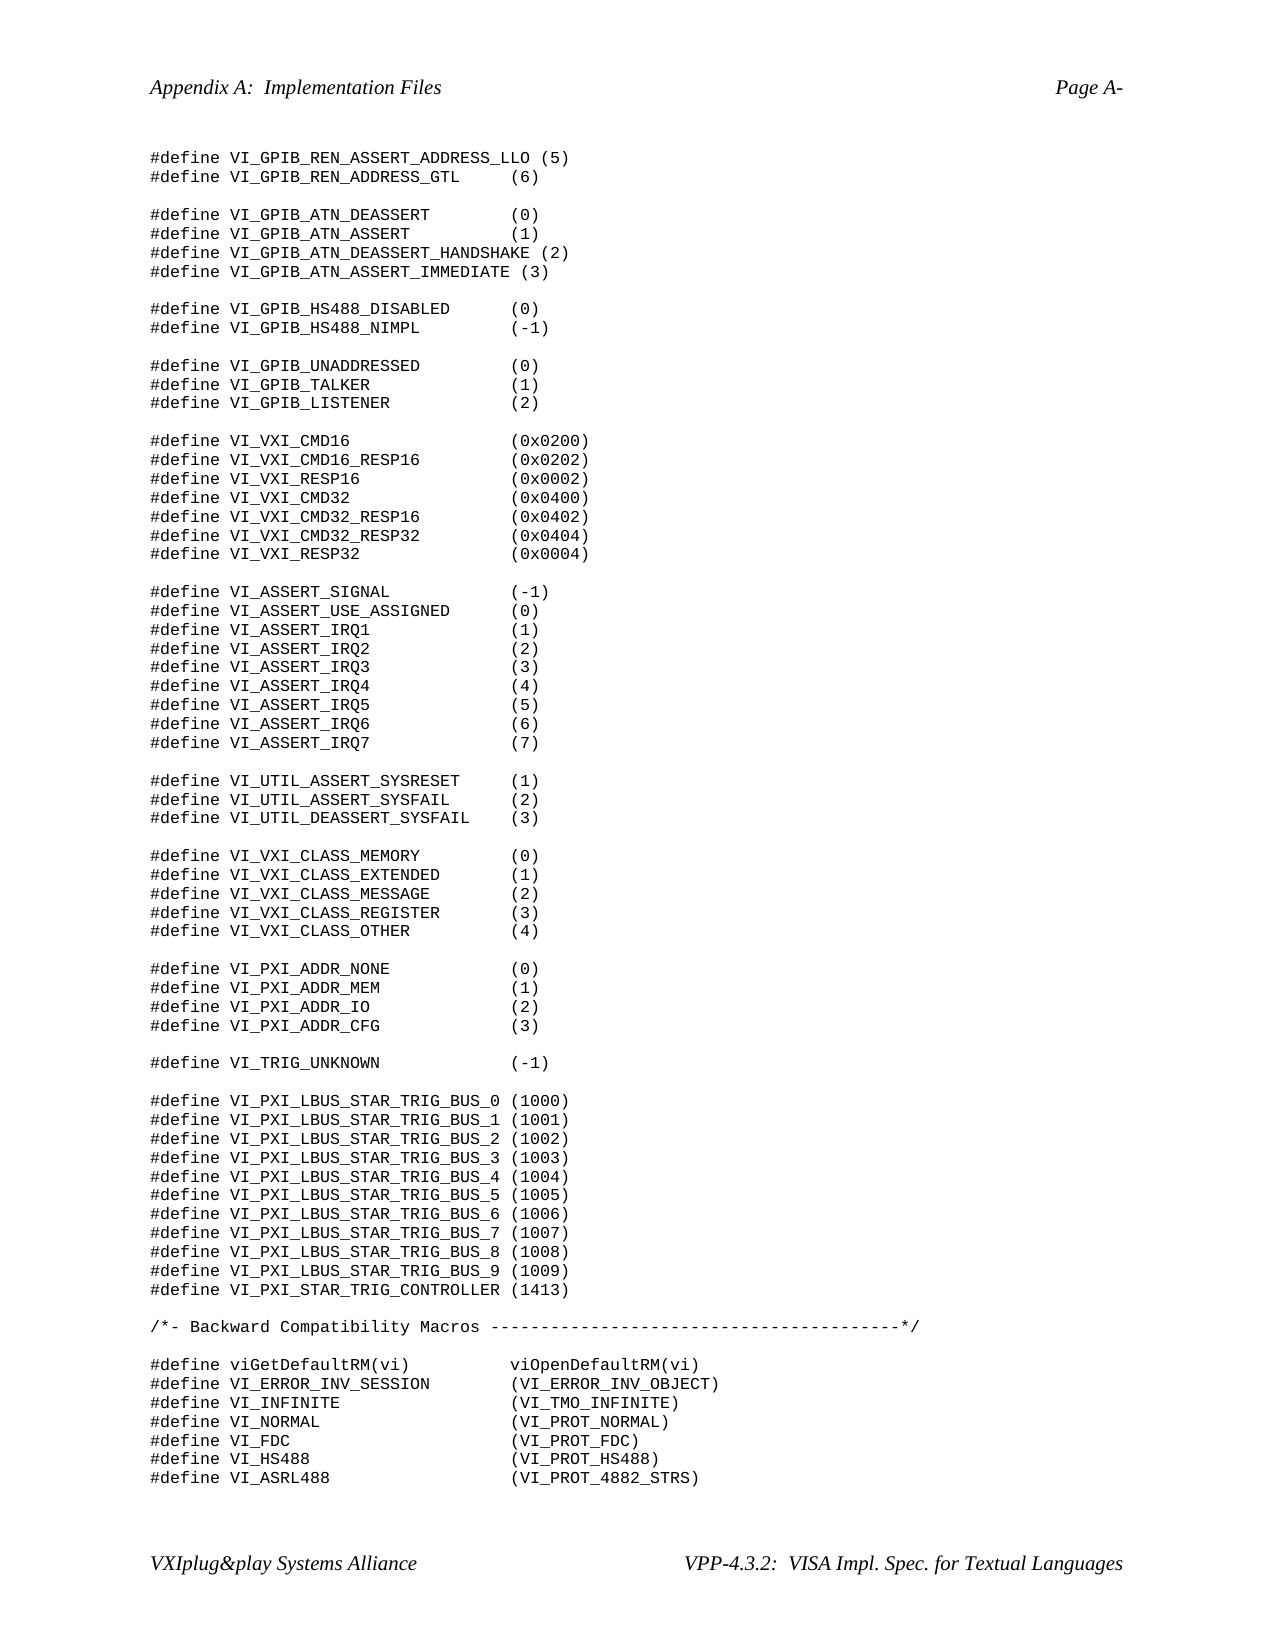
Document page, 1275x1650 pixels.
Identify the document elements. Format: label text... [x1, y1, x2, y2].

text #define VI_PXI_ADDR_NONE (0) [150, 961, 1125, 979]
text #define VI_GPIB_HS488_DISABLED (0) [150, 301, 1125, 320]
text #define VI_ASSERT_IRQ7 (7) [150, 734, 1125, 753]
text #define VI_GPIB_LISTENER (2) [150, 395, 1125, 414]
text #define VI_NORMAL (VI_PROT_NORMAL) [150, 1413, 1125, 1432]
text #define VI_PXI_LBUS_STAR_TRIG_BUS_6 (1006) [150, 1206, 1125, 1225]
text #define VI_VXI_CMD32_RESP32 (0x0404) [150, 527, 1125, 546]
text #define VI_UTIL_ASSERT_SYSRESET (1) [150, 772, 1125, 791]
text #define VI_ASSERT_IRQ2 (2) [150, 640, 1125, 659]
text #define VI_VXI_CMD16 (0x0200) [150, 433, 1125, 452]
text #define VI_ASSERT_SIGNAL (-1) [150, 584, 1125, 602]
text #define VI_PXI_ADDR_CFG (3) [150, 1017, 1125, 1036]
text #define VI_PXI_LBUS_STAR_TRIG_BUS_0 (1000) [150, 1093, 1125, 1112]
text #define VI_INFINITE (VI_TMO_INFINITE) [150, 1394, 1125, 1413]
text #define VI_ASSERT_IRQ3 (3) [150, 659, 1125, 678]
text #define VI_VXI_RESP16 (0x0002) [150, 471, 1125, 489]
text #define VI_VXI_CLASS_REGISTER (3) [150, 904, 1125, 923]
text #define VI_ASSERT_USE_ASSIGNED (0) [150, 602, 1125, 621]
text #define VI_VXI_CMD32_RESP16 (0x0402) [150, 508, 1125, 527]
text #define VI_VXI_CLASS_MESSAGE (2) [150, 885, 1125, 904]
text #define VI_GPIB_ATN_DEASSERT_HANDSHAKE (2) [150, 244, 1125, 263]
text #define VI_VXI_CMD32 (0x0400) [150, 489, 1125, 508]
text #define VI_GPIB_REN_ASSERT_ADDRESS_LLO (5) [150, 150, 1125, 169]
text #define VI_GPIB_ATN_DEASSERT (0) [150, 207, 1125, 225]
text #define VI_PXI_LBUS_STAR_TRIG_BUS_4 (1004) [150, 1168, 1125, 1187]
text #define VI_HS488 (VI_PROT_HS488) [150, 1451, 1125, 1470]
text #define VI_GPIB_UNADDRESSED (0) [150, 357, 1125, 376]
text #define VI_VXI_CLASS_OTHER (4) [150, 923, 1125, 942]
text #define VI_GPIB_ATN_ASSERT (1) [150, 225, 1125, 244]
text #define VI_PXI_LBUS_STAR_TRIG_BUS_7 (1007) [150, 1225, 1125, 1243]
text #define VI_ASSERT_IRQ6 (6) [150, 716, 1125, 734]
text #define VI_PXI_STAR_TRIG_CONTROLLER (1413) [150, 1281, 1125, 1300]
text #define VI_GPIB_TALKER (1) [150, 376, 1125, 395]
text #define VI_GPIB_REN_ADDRESS_GTL (6) [150, 169, 1125, 188]
text #define VI_PXI_LBUS_STAR_TRIG_BUS_2 (1002) [150, 1130, 1125, 1149]
text #define VI_ASSERT_IRQ4 (4) [150, 678, 1125, 697]
text #define VI_PXI_LBUS_STAR_TRIG_BUS_1 (1001) [150, 1112, 1125, 1130]
text #define VI_PXI_LBUS_STAR_TRIG_BUS_9 (1009) [150, 1262, 1125, 1281]
text #define VI_GPIB_ATN_ASSERT_IMMEDIATE (3) [150, 263, 1125, 282]
text #define VI_PXI_LBUS_STAR_TRIG_BUS_5 (1005) [150, 1187, 1125, 1206]
text /*- Backward Compatibility Macros -----------------------------------------*/ [150, 1319, 1125, 1338]
text #define VI_VXI_CMD16_RESP16 (0x0202) [150, 452, 1125, 471]
text #define VI_PXI_ADDR_MEM (1) [150, 979, 1125, 998]
text #define VI_UTIL_ASSERT_SYSFAIL (2) [150, 791, 1125, 810]
text #define VI_ERROR_INV_SESSION (VI_ERROR_INV_OBJECT) [150, 1376, 1125, 1394]
text #define VI_VXI_CLASS_MEMORY (0) [150, 848, 1125, 866]
text #define VI_ASSERT_IRQ5 (5) [150, 697, 1125, 716]
text #define VI_PXI_ADDR_IO (2) [150, 998, 1125, 1017]
text #define VI_TRIG_UNKNOWN (-1) [150, 1055, 1125, 1074]
text #define VI_ASRL488 (VI_PROT_4882_STRS) [150, 1470, 1125, 1489]
text #define viGetDefaultRM(vi) viOpenDefaultRM(vi) [150, 1357, 1125, 1376]
text #define VI_VXI_CLASS_EXTENDED (1) [150, 866, 1125, 885]
text #define VI_PXI_LBUS_STAR_TRIG_BUS_8 (1008) [150, 1243, 1125, 1262]
text #define VI_FDC (VI_PROT_FDC) [150, 1432, 1125, 1451]
text #define VI_PXI_LBUS_STAR_TRIG_BUS_3 (1003) [150, 1149, 1125, 1168]
text #define VI_ASSERT_IRQ1 (1) [150, 621, 1125, 640]
text #define VI_GPIB_HS488_NIMPL (-1) [150, 320, 1125, 338]
text #define VI_VXI_RESP32 (0x0004) [150, 546, 1125, 565]
text #define VI_UTIL_DEASSERT_SYSFAIL (3) [150, 810, 1125, 829]
